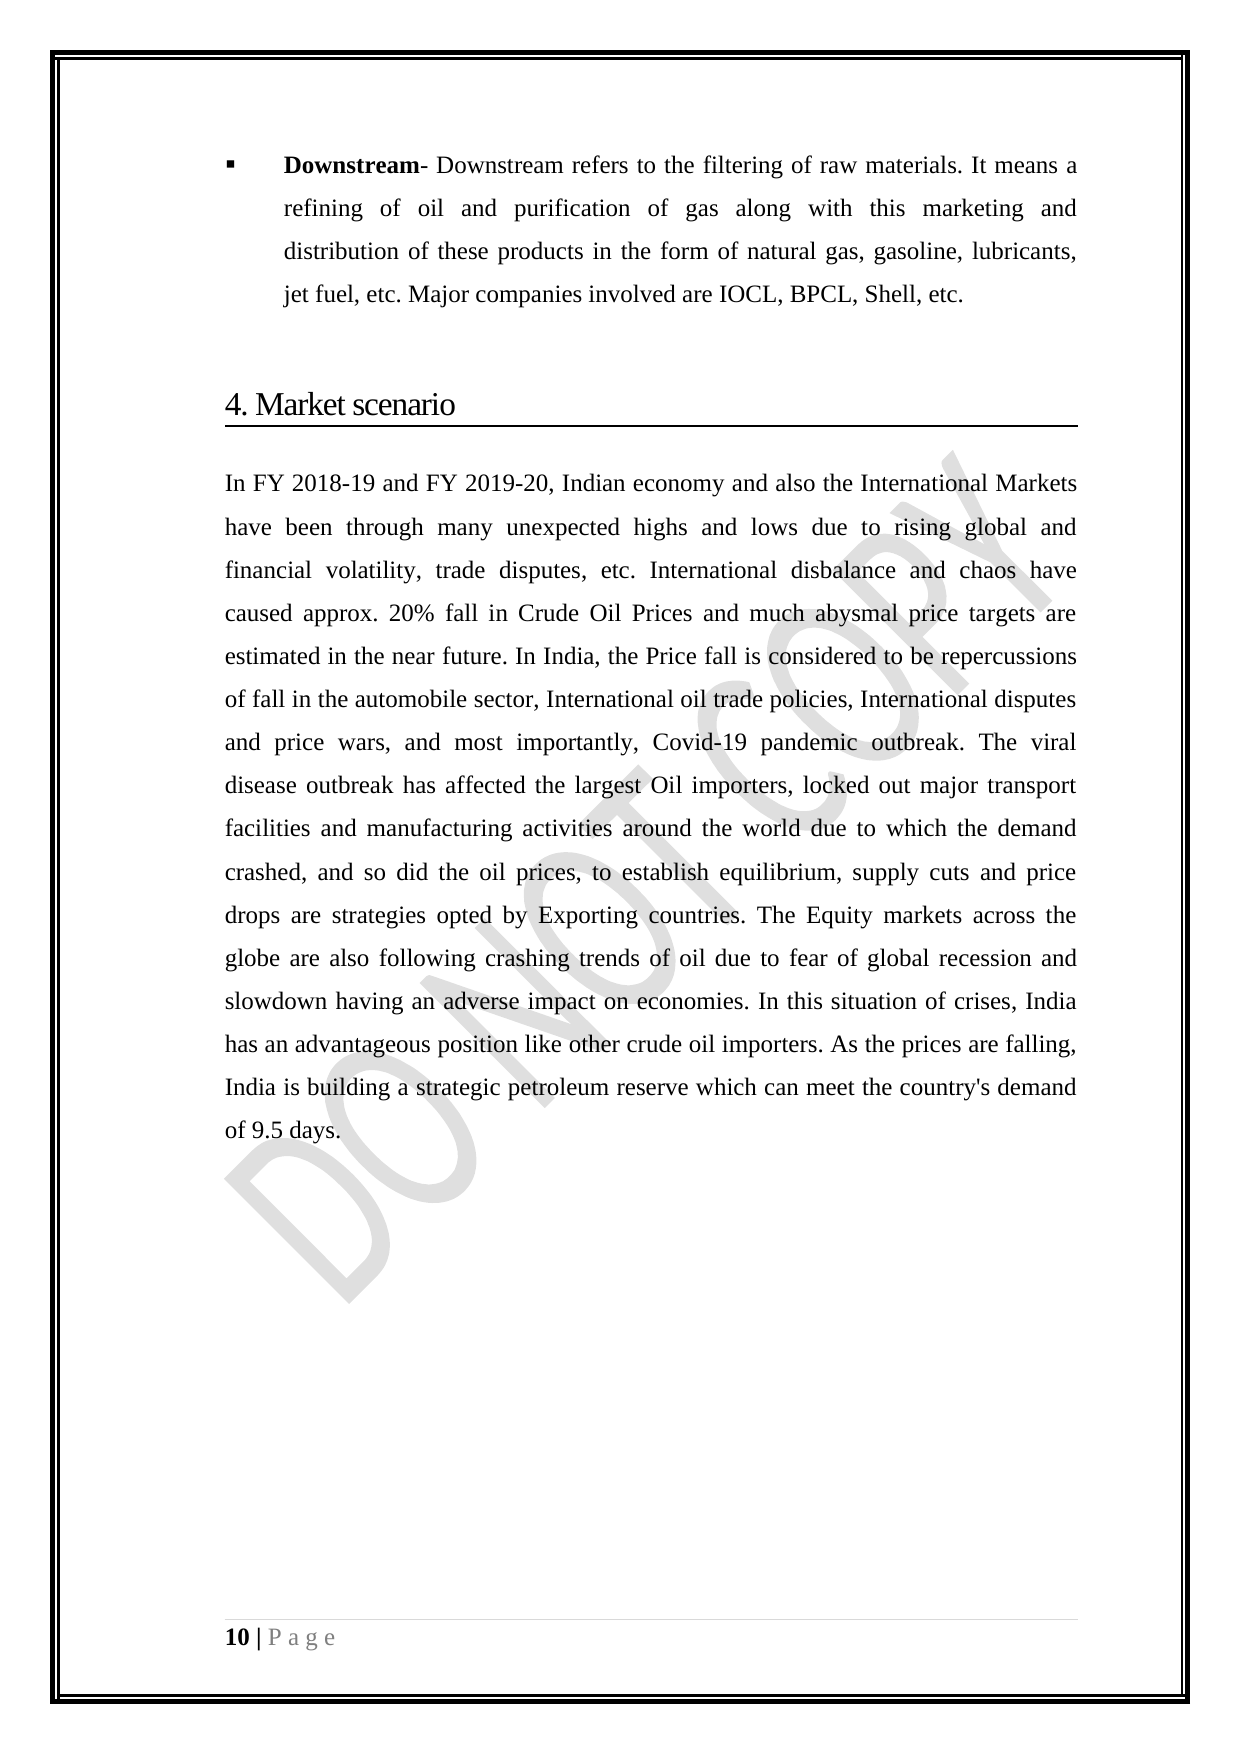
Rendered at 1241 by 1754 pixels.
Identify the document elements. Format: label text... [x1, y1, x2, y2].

subtitle 4. Market scenario [224, 385, 1078, 427]
list Downstream- Downstream refers to the filtering of raw materials. It means a refining of oil and purification of gas along with this marketing and distribution of these products in the form of natural gas, gasoline, lubricants, jet fuel, etc. Major companies involved are IOCL, BPCL, Shell, etc. [224, 150, 1078, 308]
text In FY 2018-19 and FY 2019-20, Indian economy and also the International Markets have been through many unexpected highs and lows due to rising global and financial volatility, trade disputes, etc. International disbalance and chaos have caused approx. 20% fall in Crude Oil Prices and much abysmal price targets are estimated in the near future. In India, the Price fall is considered to be repercussions of fall in the automobile sector, International oil trade policies, International disputes and price wars, and most importantly, Covid-19 pandemic outbreak. The viral disease outbreak has affected the largest Oil importers, locked out major transport facilities and manufacturing activities around the world due to which the demand crashed, and so did the oil prices, to establish equilibrium, supply cuts and price drops are strategies opted by Exporting countries. The Equity markets across the globe are also following crashing trends of oil due to fear of global recession and slowdown having an adverse impact on economies. In this situation of crises, India has an advantageous position like other crude oil importers. As the prices are falling, India is building a strategic petroleum reserve which can meet the country's demand of 9.5 days. [224, 468, 1078, 1144]
